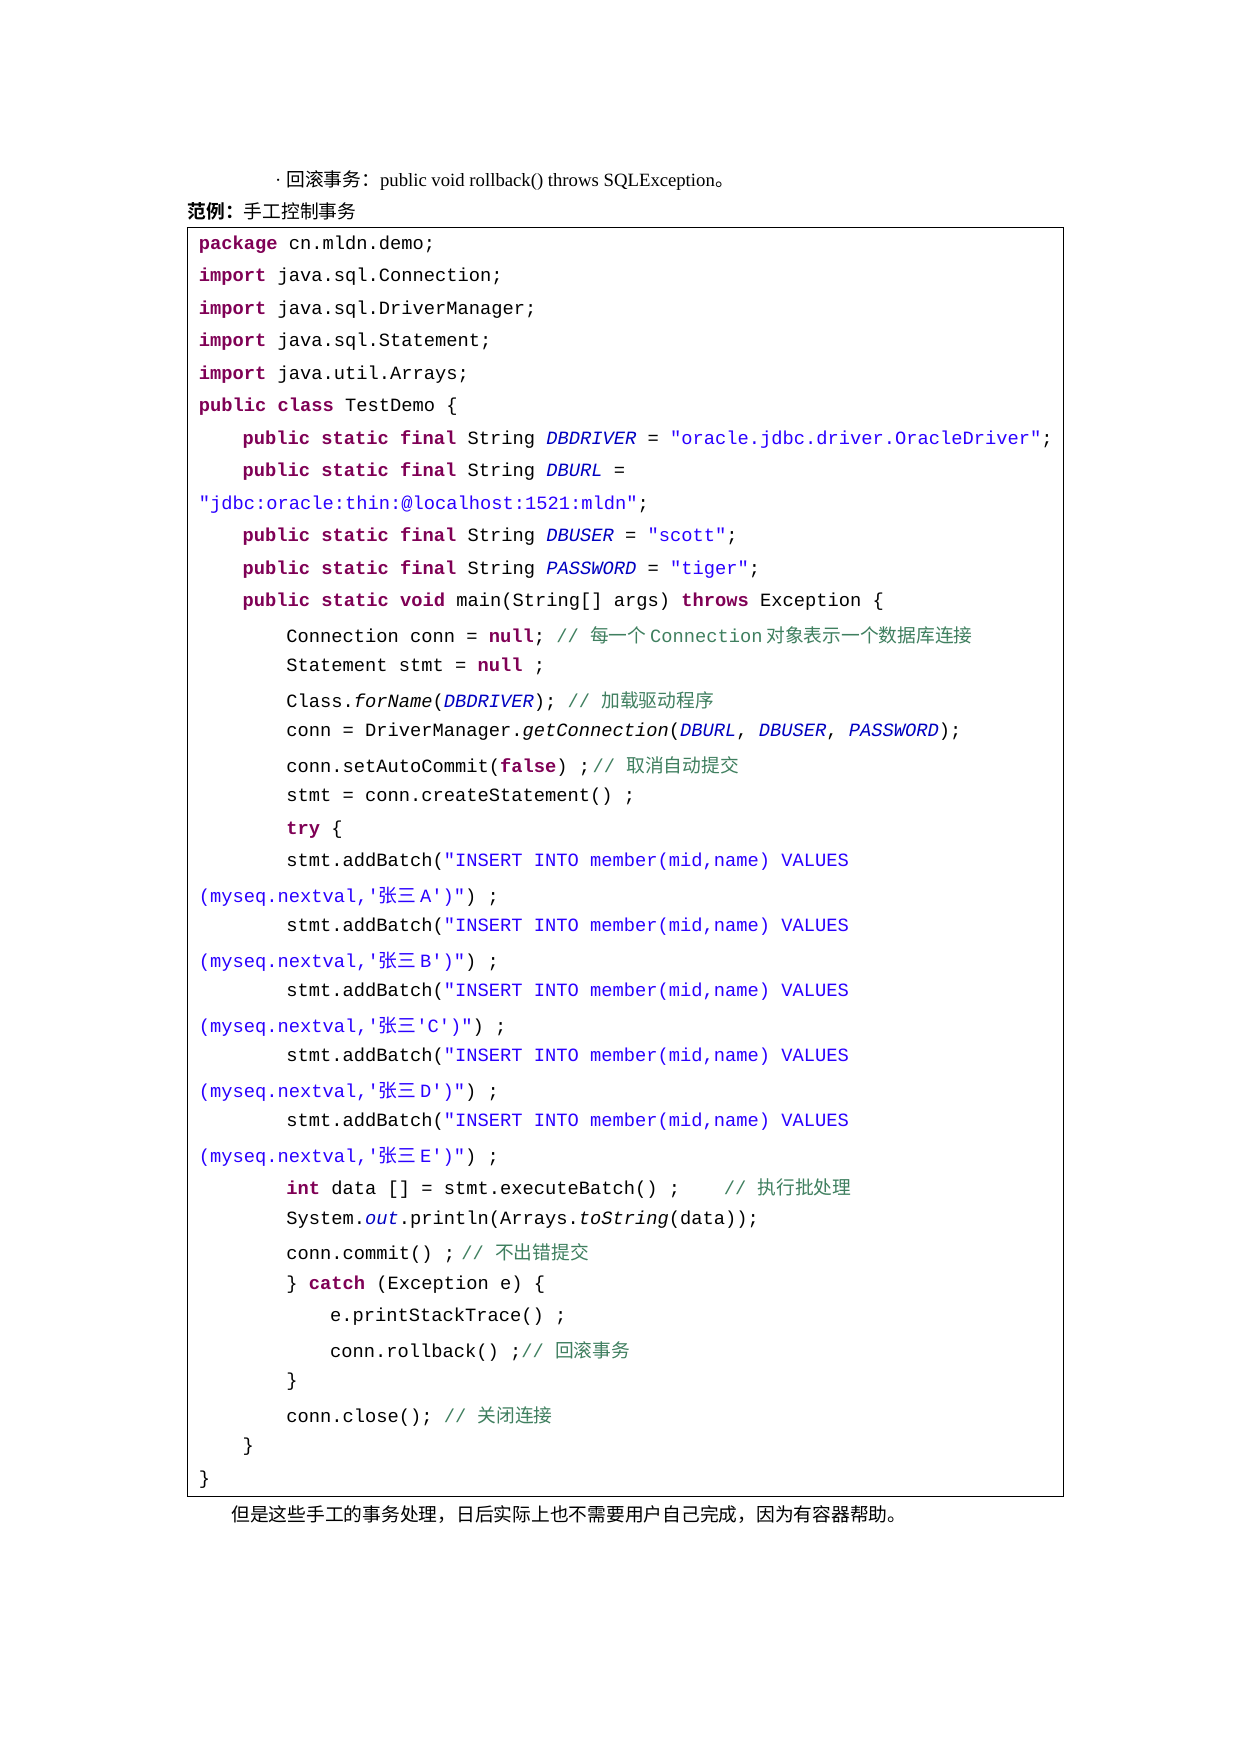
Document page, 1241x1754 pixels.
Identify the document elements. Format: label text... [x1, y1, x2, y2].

text 范例：手工控制事务 [187, 194, 1053, 227]
text · 回滚事务：public void rollback() throws SQLException。 [187, 162, 1053, 194]
text 但是这些手工的事务处理，日后实际上也不需要用户自己完成，因为有容器帮助。 [187, 1497, 1053, 1529]
table_header package cn.mldn.demo; import java.sql.Connection; import java.sql.DriverManager; import java.sql.Statement; import java.util.Arrays; public class TestDemo { public static final String DBDRIVER = "oracle.jdbc.driver.OracleDriver"; public static final String DBURL = "jdbc:oracle:thin:@localhost:1521:mldn"; public static final String DBUSER = "scott"; public static final String PASSWORD = "tiger"; public static void main(String[] args) throws Exception { Connection conn = null; // 每一个Connection对象表示一个数据库连接 Statement stmt = null ; Class.forName(DBDRIVER); // 加载驱动程序 conn = DriverManager.getConnection(DBURL, DBUSER, PASSWORD); conn.setAutoCommit(false) ; // 取消自动提交 stmt = conn.createStatement() ; try { stmt.addBatch("INSERT INTO member(mid,name) VALUES (myseq.nextval,'张三A')") ; stmt.addBatch("INSERT INTO member(mid,name) VALUES (myseq.nextval,'张三B')") ; stmt.addBatch("INSERT INTO member(mid,name) VALUES (myseq.nextval,'张三'C')") ; stmt.addBatch("INSERT INTO member(mid,name) VALUES (myseq.nextval,'张三D')") ; stmt.addBatch("INSERT INTO member(mid,name) VALUES (myseq.nextval,'张三E')") ; int data [] = stmt.executeBatch() ; // 执行批处理 System.out.println(Arrays.toString(data)); conn.commit() ; // 不出错提交 } catch (Exception e) { e.printStackTrace() ; conn.rollback() ;// 回滚事务 } conn.close(); // 关闭连接 } } [188, 228, 1063, 1496]
